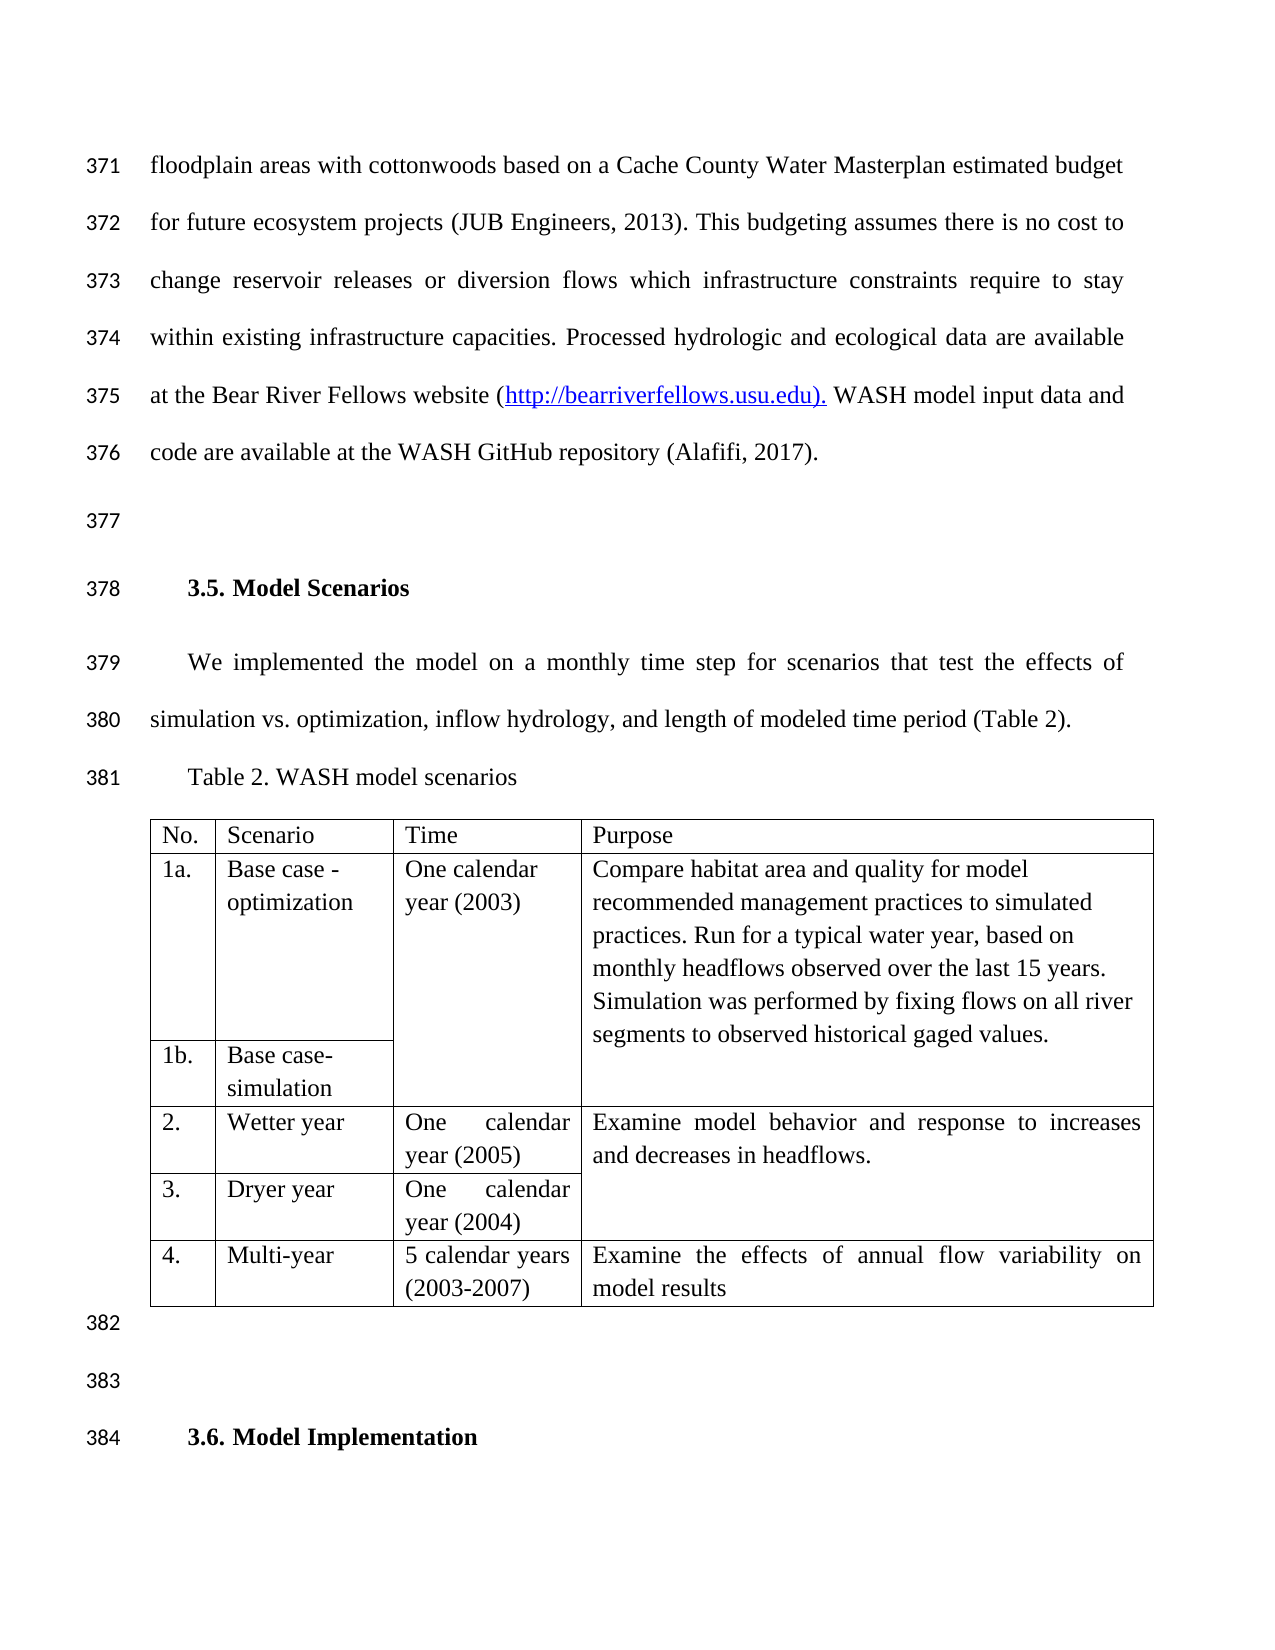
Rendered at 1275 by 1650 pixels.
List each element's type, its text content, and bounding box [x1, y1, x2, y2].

table_cell 4. [151, 1241, 215, 1306]
table_cell One calendar year (2004) [394, 1174, 581, 1239]
table_cell Compare habitat area and quality for model recommended management practices to simulated practices. Run for a typical water year, based on monthly headflows observed over the last 15 years. Simulation was performed by fixing flows on all river segments to observed historical gaged values. [582, 854, 1153, 1106]
table_header Purpose [582, 820, 1153, 853]
table_header No. [151, 820, 215, 853]
table_cell Wetter year [216, 1107, 393, 1173]
table_header Scenario [216, 820, 393, 853]
table_cell Multi-year [216, 1241, 393, 1306]
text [150, 150, 1125, 466]
list Model Implementation [187, 1422, 1125, 1451]
list Model Scenarios [187, 573, 1125, 601]
table_cell Examine model behavior and response to increases and decreases in headflows. [582, 1107, 1153, 1239]
text We implemented the model on a monthly time step for scenarios that test the effects of simulation vs. optimization, inflow hydrology, and length of modeled time period (Table 2). [150, 647, 1125, 733]
table_cell Dryer year [216, 1174, 393, 1239]
table_cell 2. [151, 1107, 215, 1173]
table_cell 5 calendar years (2003-2007) [394, 1241, 581, 1306]
table_cell One calendar year (2005) [394, 1107, 581, 1173]
table_cell One calendar year (2003) [394, 854, 581, 1106]
table_cell Examine the effects of annual flow variability on model results [582, 1241, 1153, 1306]
text Table 2. WASH model scenarios [150, 762, 1125, 791]
table_cell Base case - optimization [216, 854, 393, 1039]
table_header Time [394, 820, 581, 853]
table_cell 1b. [151, 1041, 215, 1106]
table_cell 3. [151, 1174, 215, 1239]
table_cell Base case- simulation [216, 1041, 393, 1106]
table_cell 1a. [151, 854, 215, 1039]
